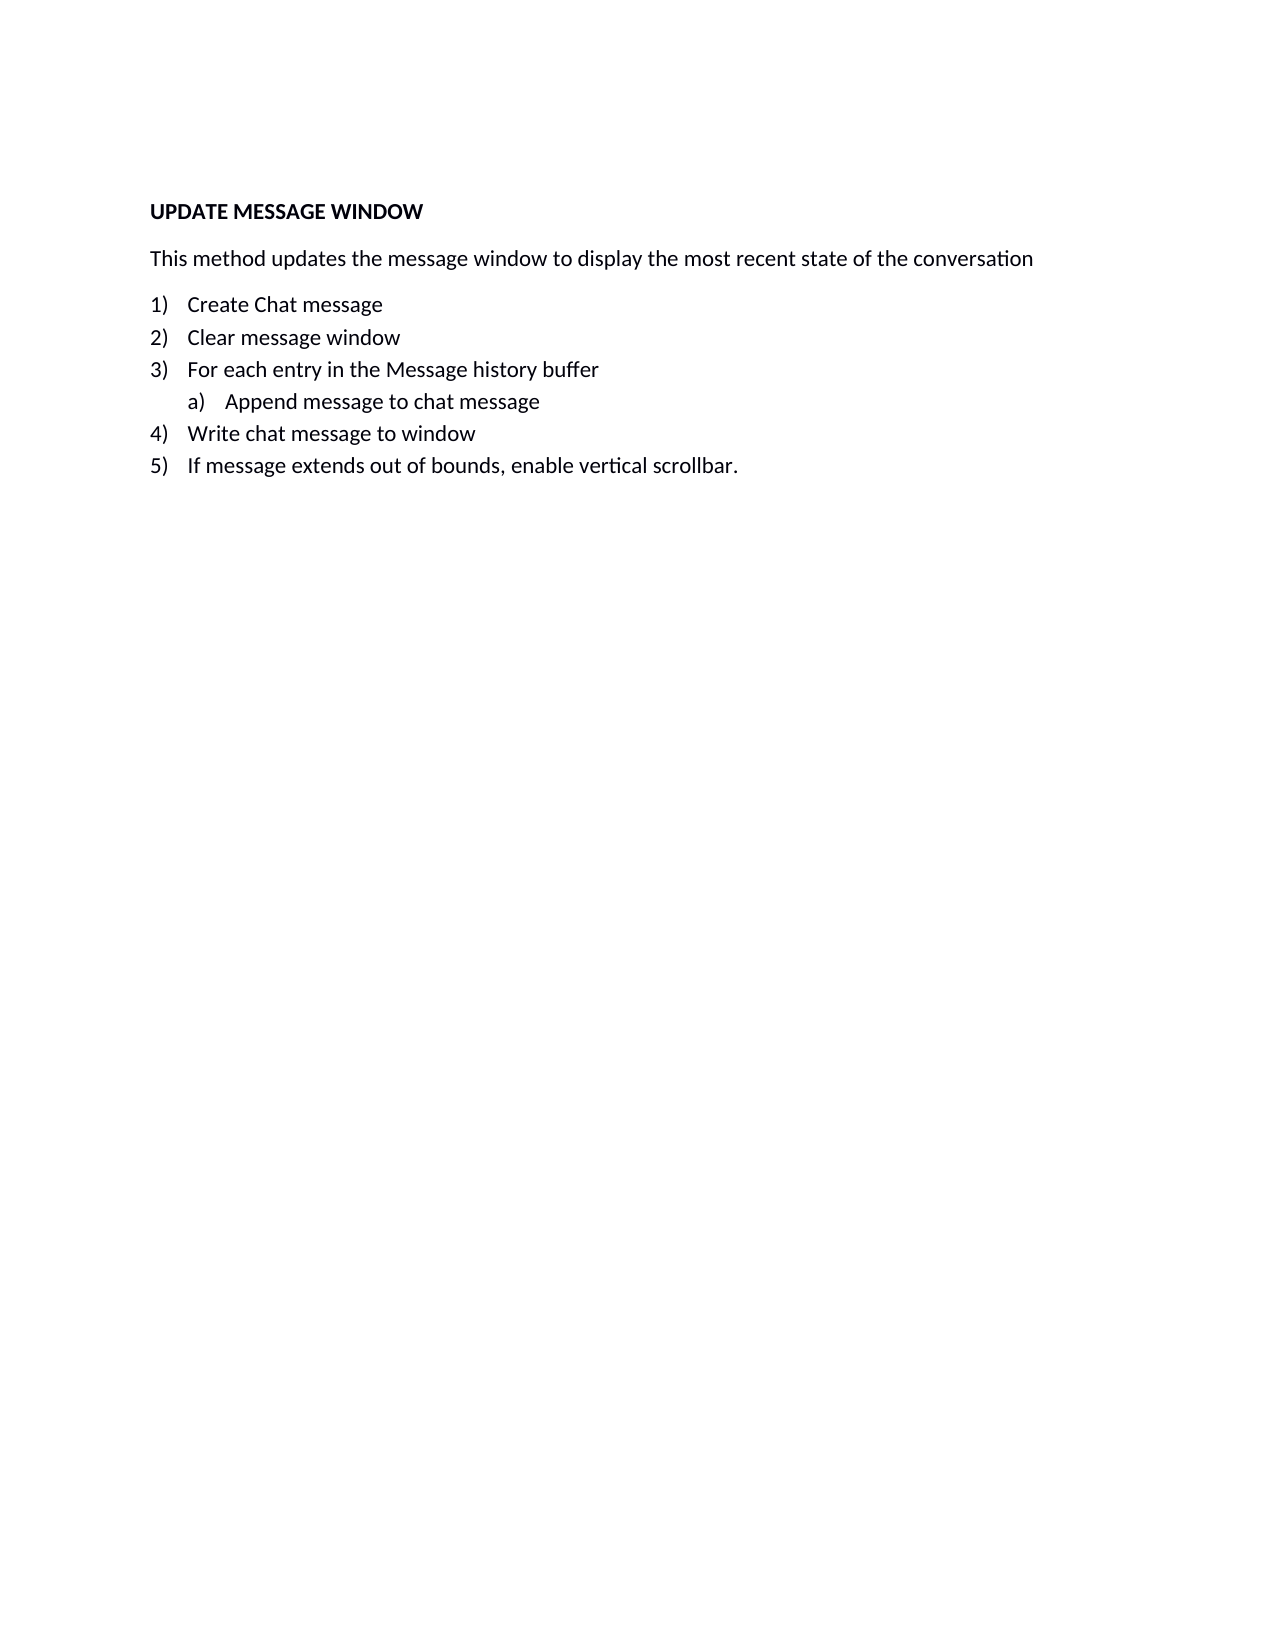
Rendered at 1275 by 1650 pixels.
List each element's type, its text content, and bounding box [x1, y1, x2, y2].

list Write chat message to window [150, 419, 1125, 447]
text This method updates the message window to display the most recent state of the conversation [150, 244, 1125, 272]
list For each entry in the Message history buffer [150, 355, 1125, 383]
list Clear message window [150, 323, 1125, 351]
list Append message to chat message [187, 387, 1125, 415]
list Create Chat message [150, 291, 1125, 319]
text UPDATE MESSAGE WINDOW [150, 197, 1125, 225]
list If message extends out of bounds, enable vertical scrollbar. [150, 452, 1125, 479]
